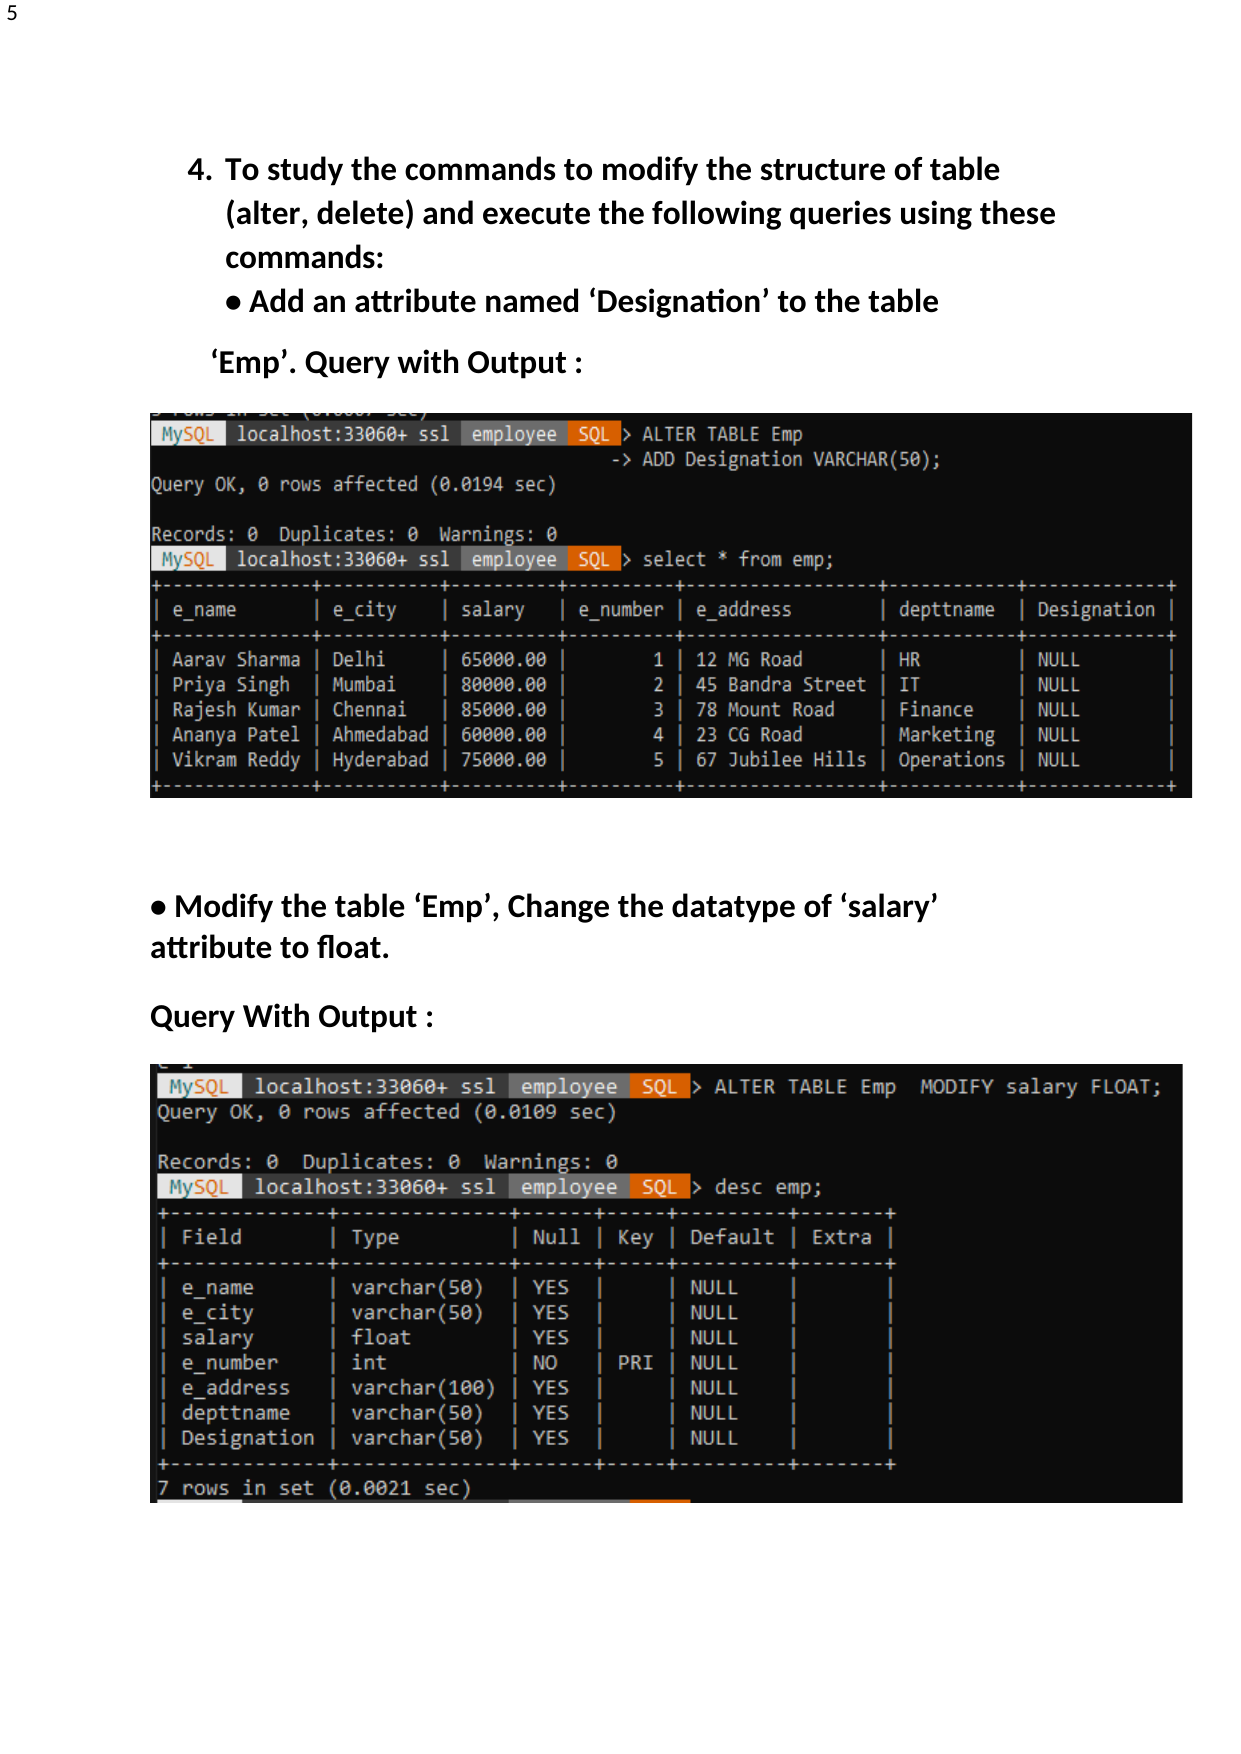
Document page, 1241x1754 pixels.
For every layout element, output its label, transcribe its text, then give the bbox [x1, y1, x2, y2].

list To study the commands to modify the structure of table (alter, delete) and execute the following queries using these [187, 148, 1085, 233]
list Add an attribute named ‘Designation’ to the table ‘Emp’. Query with Output : [210, 280, 1031, 382]
text commands: [225, 236, 1217, 277]
list Modify the table ‘Emp’, Change the datatype of ‘salary’ attribute to float. [150, 885, 1065, 967]
picture [150, 1064, 1183, 1503]
text Query With Output : [150, 996, 1217, 1036]
picture [150, 413, 1193, 798]
